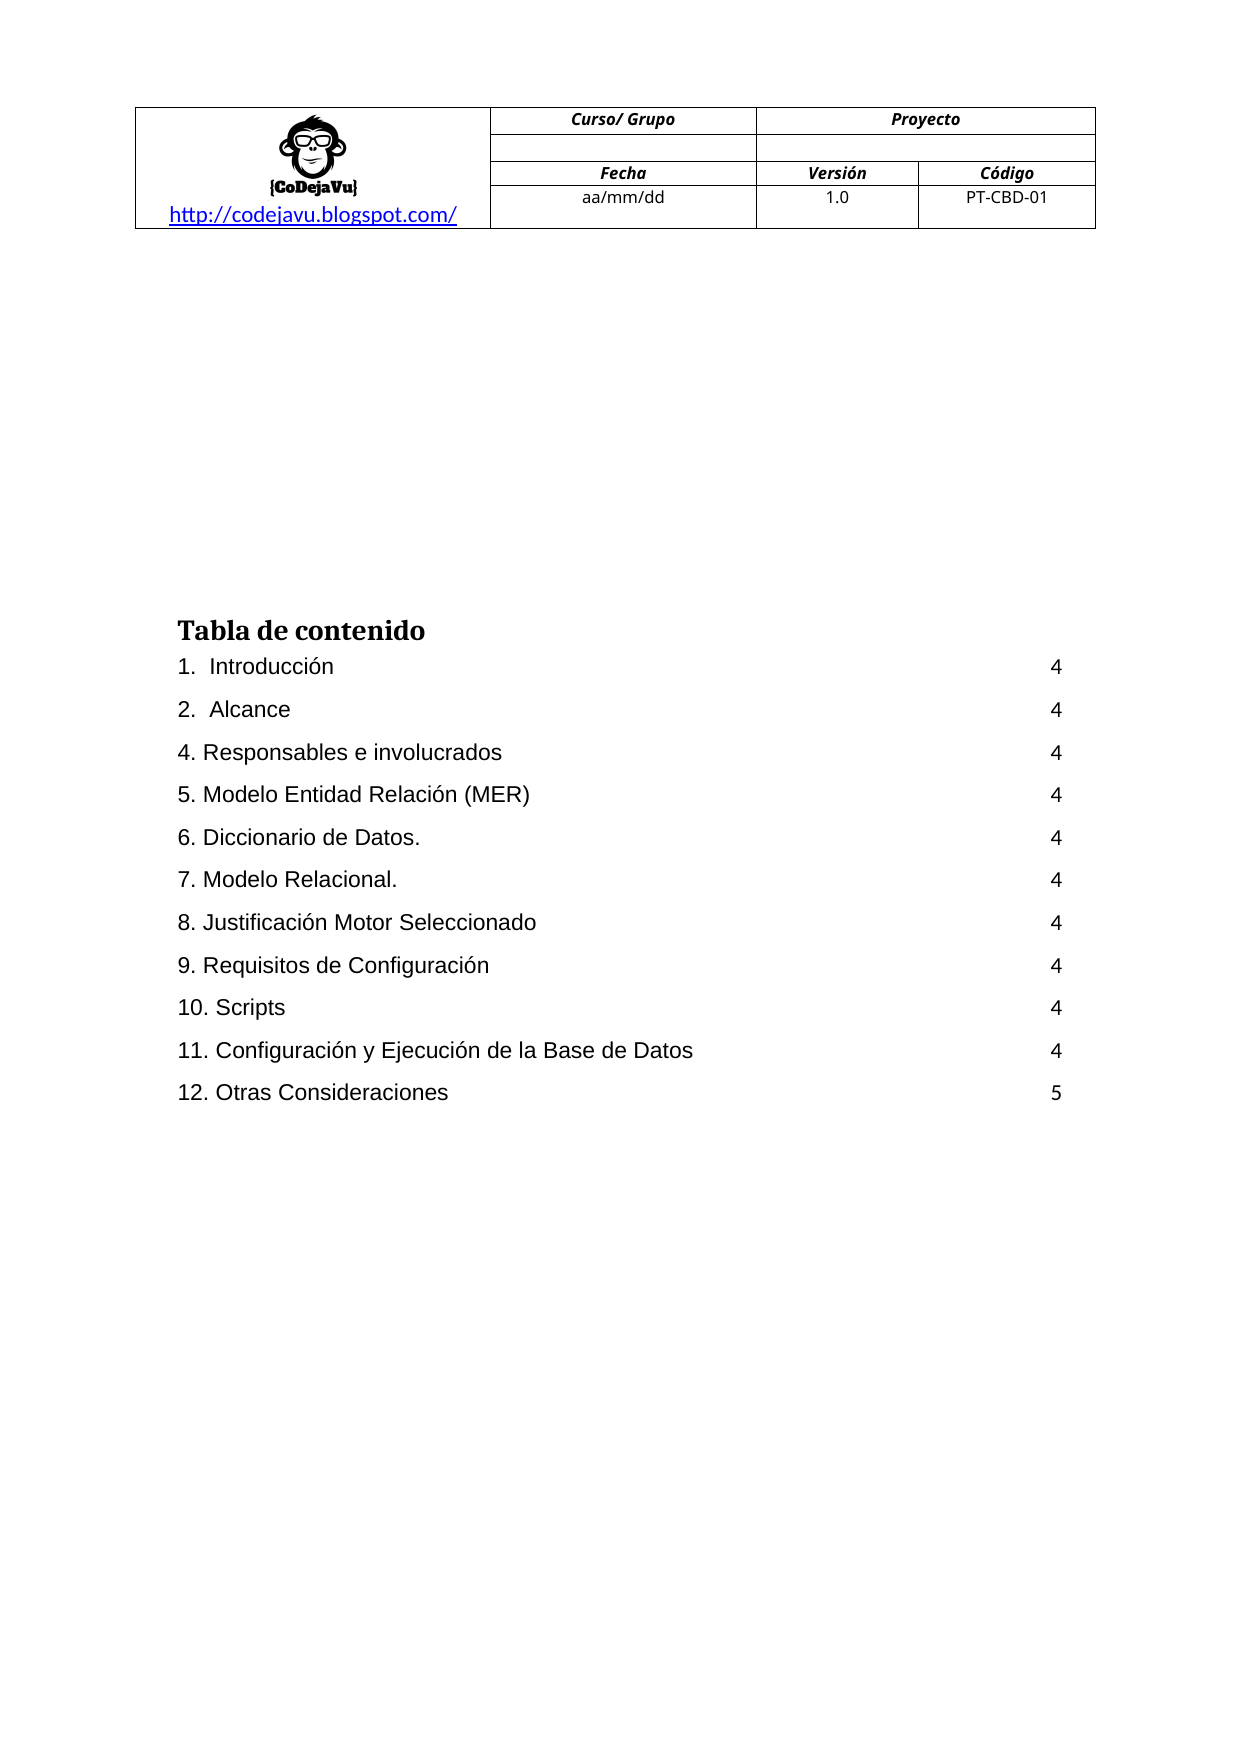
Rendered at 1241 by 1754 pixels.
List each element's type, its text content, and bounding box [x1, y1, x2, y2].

text Tabla de contenido [177, 614, 1063, 647]
picture [268, 107, 359, 201]
